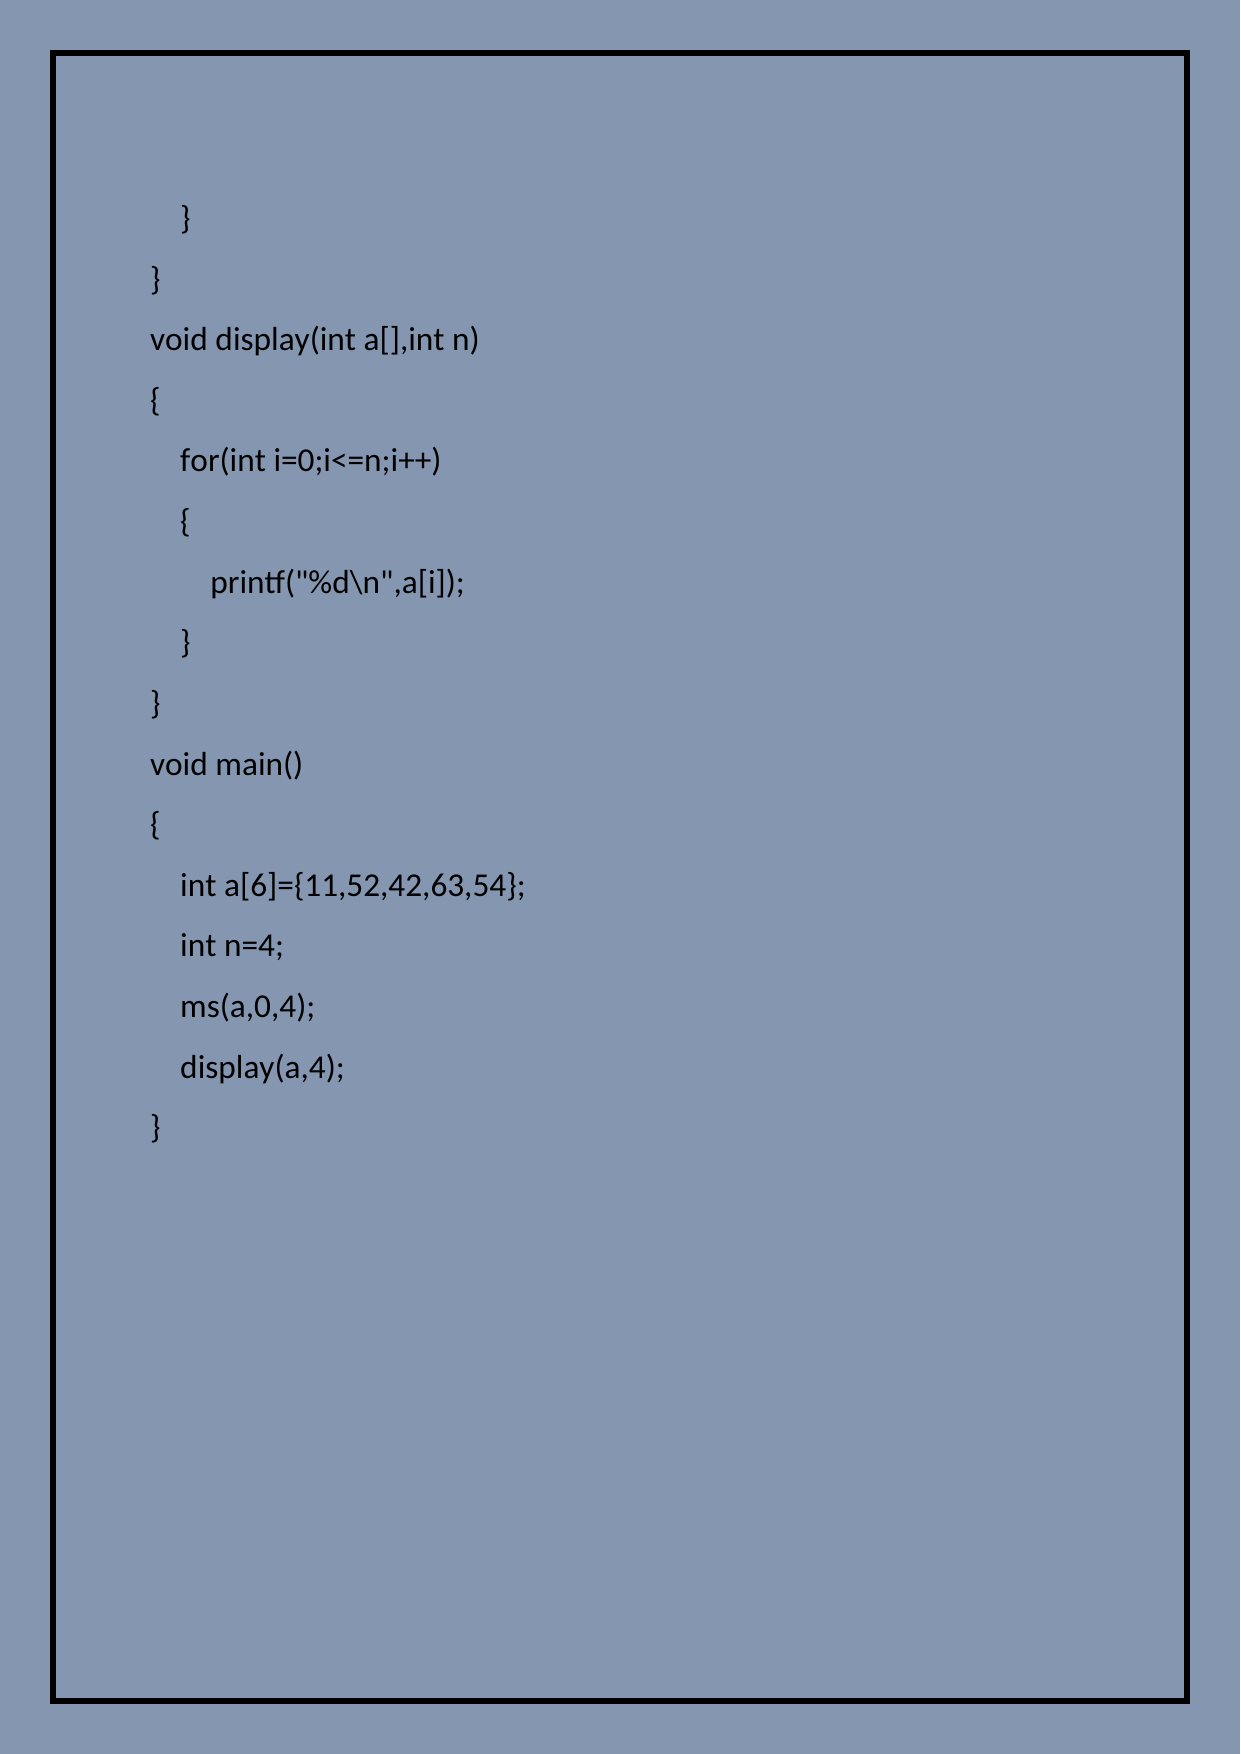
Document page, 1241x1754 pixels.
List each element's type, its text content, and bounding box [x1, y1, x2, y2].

text } [150, 682, 1090, 723]
text void display(int a[],int n) [150, 318, 1090, 359]
text for(int i=0;i<=n;i++) [150, 439, 1090, 480]
text { [150, 500, 1090, 541]
text } [150, 197, 1090, 238]
text { [150, 379, 1090, 419]
text ms(a,0,4); [150, 985, 1090, 1026]
text int a[6]={11,52,42,63,54}; [150, 864, 1090, 904]
text { [150, 803, 1090, 844]
text } [150, 257, 1090, 298]
text printf("%d\n",a[i]); [150, 561, 1090, 601]
text } [150, 621, 1090, 662]
text int n=4; [150, 924, 1090, 965]
text void main() [150, 742, 1090, 783]
text display(a,4); [150, 1046, 1090, 1086]
text } [150, 1106, 1090, 1147]
